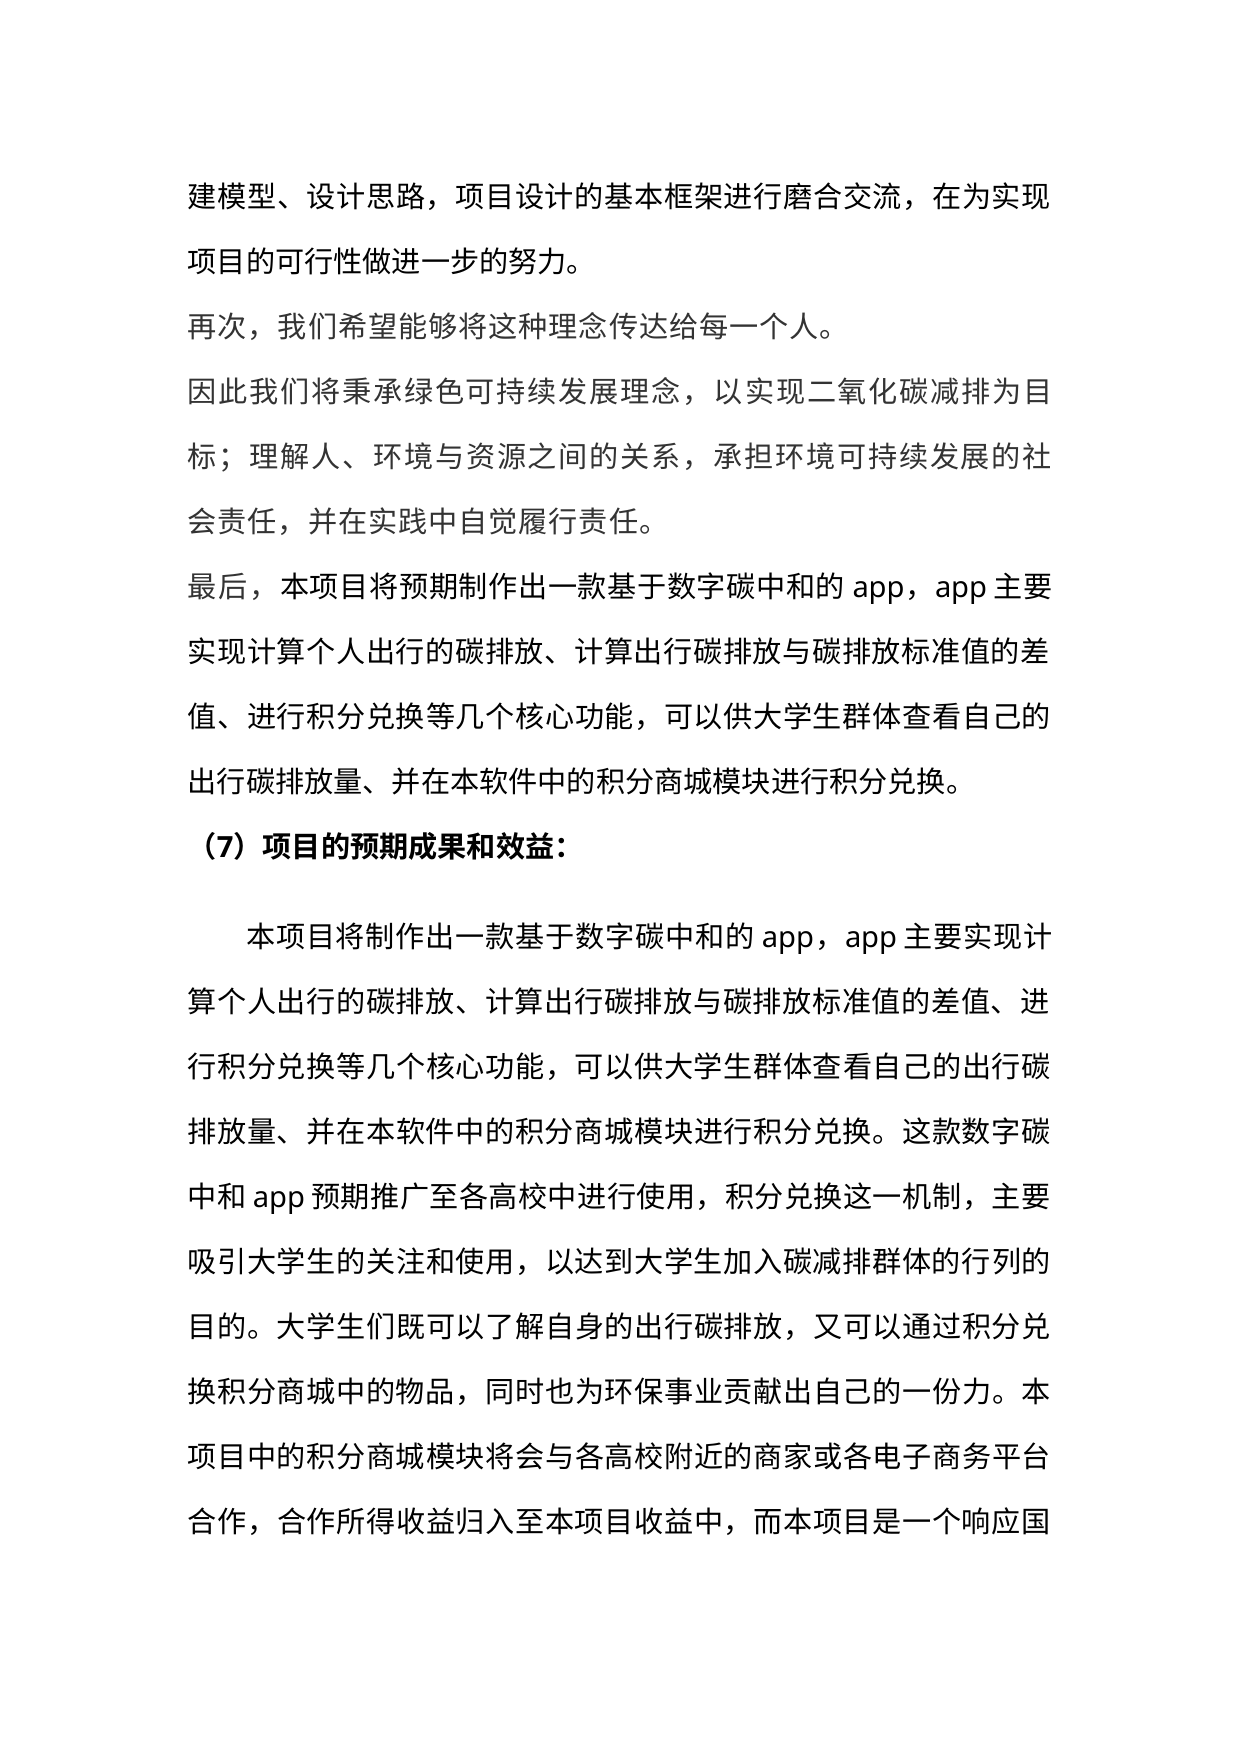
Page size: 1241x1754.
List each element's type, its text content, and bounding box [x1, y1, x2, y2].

list 最后，本项目将预期制作出一款基于数字碳中和的app，app主要实现计算个人出行的碳排放、计算出行碳排放与碳排放标准值的差值、进行积分兑换等几个核心功能，可以供大学生群体查看自己的出行碳排放量、并在本软件中的积分商城模块进行积分兑换。 [187, 552, 1053, 812]
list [187, 902, 1053, 1552]
list 项目的预期成果和效益： [187, 812, 1053, 877]
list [187, 162, 1053, 292]
list 再次，我们希望能够将这种理念传达给每一个人。 [187, 292, 1053, 357]
list 因此我们将秉承绿色可持续发展理念，以实现二氧化碳减排为目标；理解人、环境与资源之间的关系，承担环境可持续发展的社会责任，并在实践中自觉履行责任。 [187, 357, 1053, 552]
